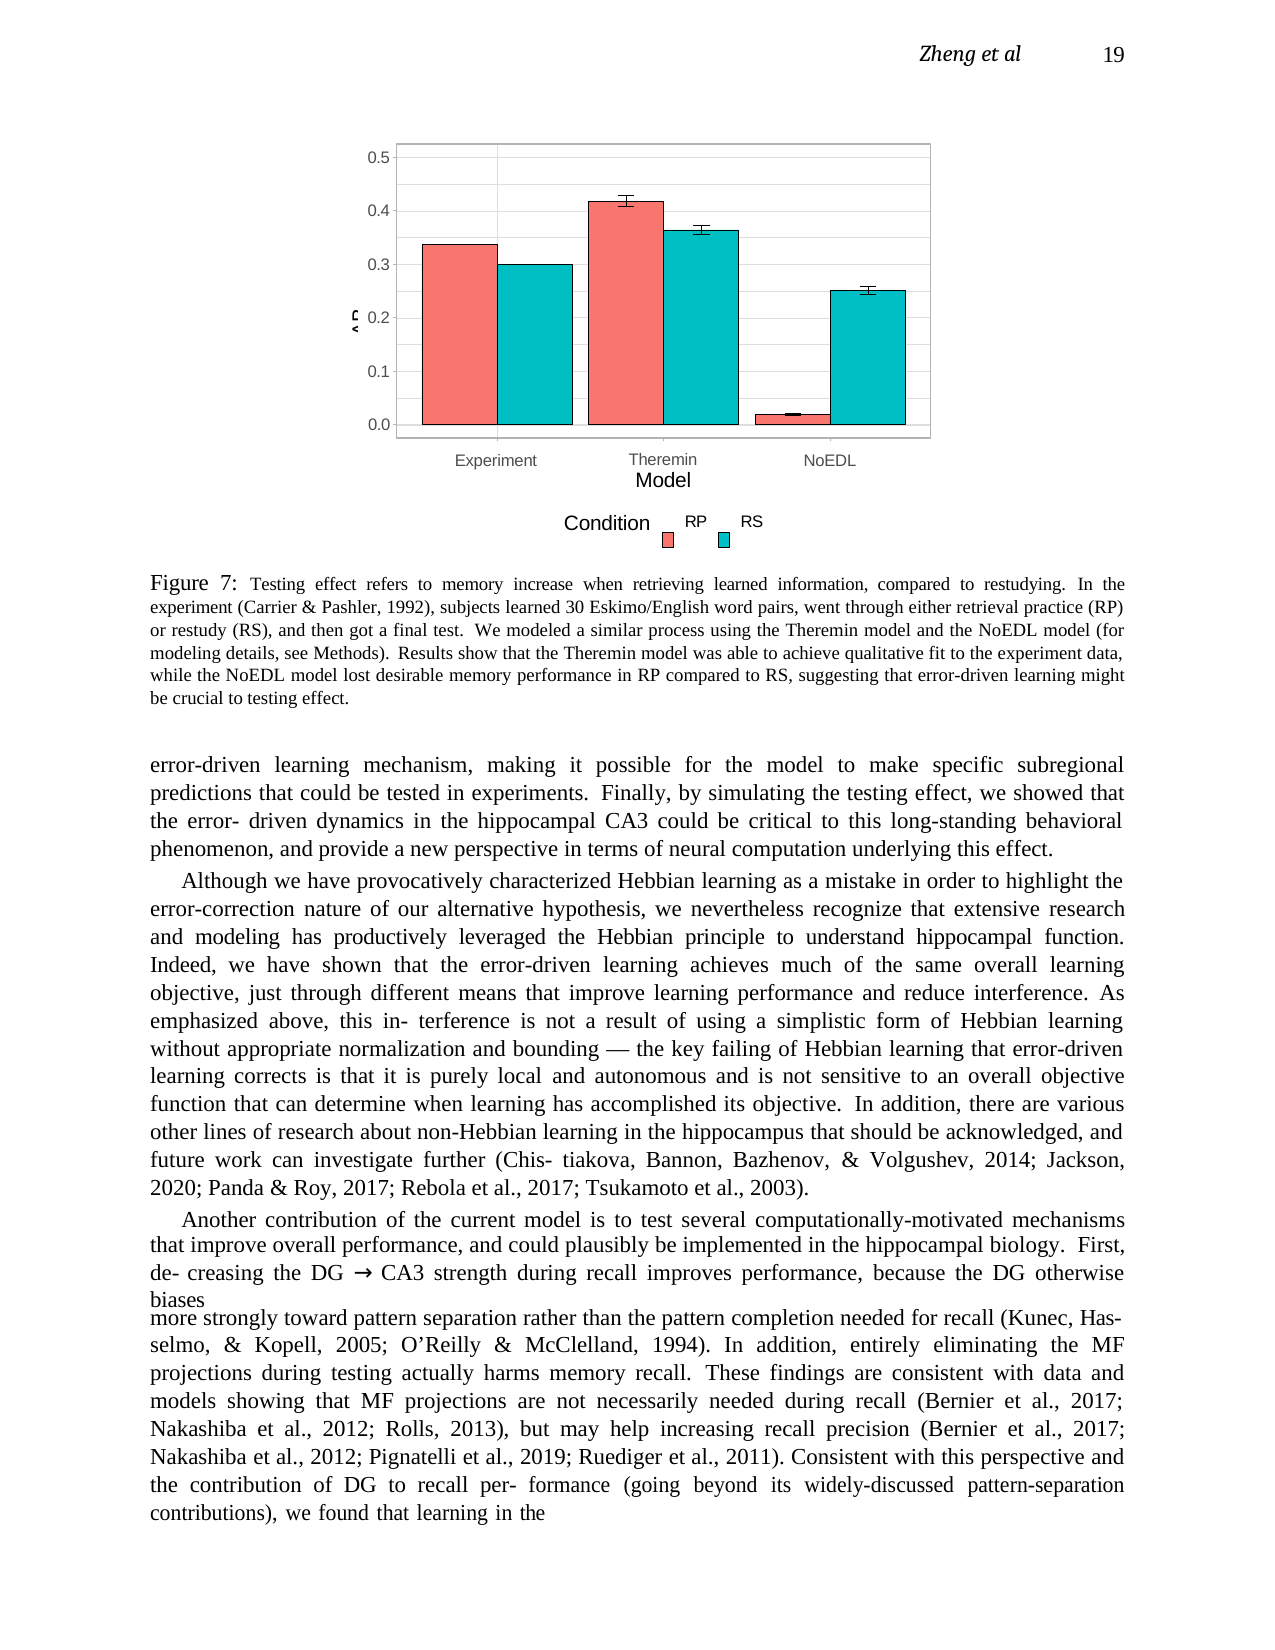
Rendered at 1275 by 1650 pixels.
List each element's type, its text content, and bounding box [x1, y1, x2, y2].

text 0.5 [367, 148, 1137, 167]
text Condition RP RS [190, 511, 1137, 535]
text NoEDL [803, 451, 1137, 470]
text 0.0 [137, 415, 391, 434]
text Another contribution of the current model is to test several computationally-motivated mechanisms that improve overall performance, and could plausibly be implemented in the hippocampal biology. First, de- creasing the DG → CA3 strength during recall improves performance, because the DG otherwise biases [150, 1207, 1125, 1312]
text Experiment [454, 451, 539, 470]
text Theremin [628, 451, 699, 469]
text 0.3 [367, 254, 1137, 274]
text 0.2 [367, 308, 1137, 327]
text 0.4 [367, 201, 1137, 220]
text 0.1 [367, 362, 1137, 381]
text Although we have provocatively characterized Hebbian learning as a mistake in order to highlight the error-correction nature of our alternative hypothesis, we nevertheless recognize that extensive research and modeling has productively leveraged the Hebbian principle to understand hippocampal function. Indeed, we have shown that the error-driven learning achieves much of the same overall learning objective, just through different means that improve learning performance and reduce interference. As emphasized above, this in- terference is not a result of using a simplistic form of Hebbian learning without appropriate normalization and bounding — the key failing of Hebbian learning that error-driven learning corrects is that it is purely local and autonomous and is not sensitive to an overall objective function that can determine when learning has accomplished its objective. In addition, there are various other lines of research about non-Hebbian learning in the hippocampus that should be acknowledged, and future work can investigate further (Chis- tiakova, Bannon, Bazhenov, & Volgushev, 2014; Jackson, 2020; Panda & Roy, 2017; Rebola et al., 2017; Tsukamoto et al., 2003). [150, 867, 1125, 1201]
text error-driven learning mechanism, making it possible for the model to make specific subregional predictions that could be tested in experiments. Finally, by simulating the testing effect, we showed that the error- driven dynamics in the hippocampal CA3 could be critical to this long-standing behavioral phenomenon, and provide a new perspective in terms of neural computation underlying this effect. [150, 751, 1125, 861]
text selmo, & Kopell, 2005; O’Reilly & McClelland, 1994). In addition, entirely eliminating the MF projections during testing actually harms memory recall. These findings are consistent with data and models showing that MF projections are not necessarily needed during recall (Bernier et al., 2017; Nakashiba et al., 2012; Rolls, 2013), but may help increasing recall precision (Bernier et al., 2017; Nakashiba et al., 2012; Pignatelli et al., 2019; Ruediger et al., 2011). Consistent with this perspective and the contribution of DG to recall per- formance (going beyond its widely-discussed pattern-separation contributions), we found that learning in the [150, 1331, 1125, 1525]
text more strongly toward pattern separation rather than the pattern completion needed for recall (Kunec, Has- [150, 1312, 1137, 1329]
text Model [635, 469, 699, 493]
text Figure 7: Testing effect refers to memory increase when retrieving learned information, compared to restudying. In the experiment (Carrier & Pashler, 1992), subjects learned 30 Eskimo/English word pairs, went through either retrieval practice (RP) or restudy (RS), and then got a final test. We modeled a similar process using the Theremin model and the NoEDL model (for modeling details, see Methods). Results show that the Theremin model was able to achieve qualitative fit to the experiment data, while the NoEDL model lost desirable memory performance in RP compared to RS, suggesting that error-driven learning might be crucial to testing effect. [150, 569, 1125, 708]
